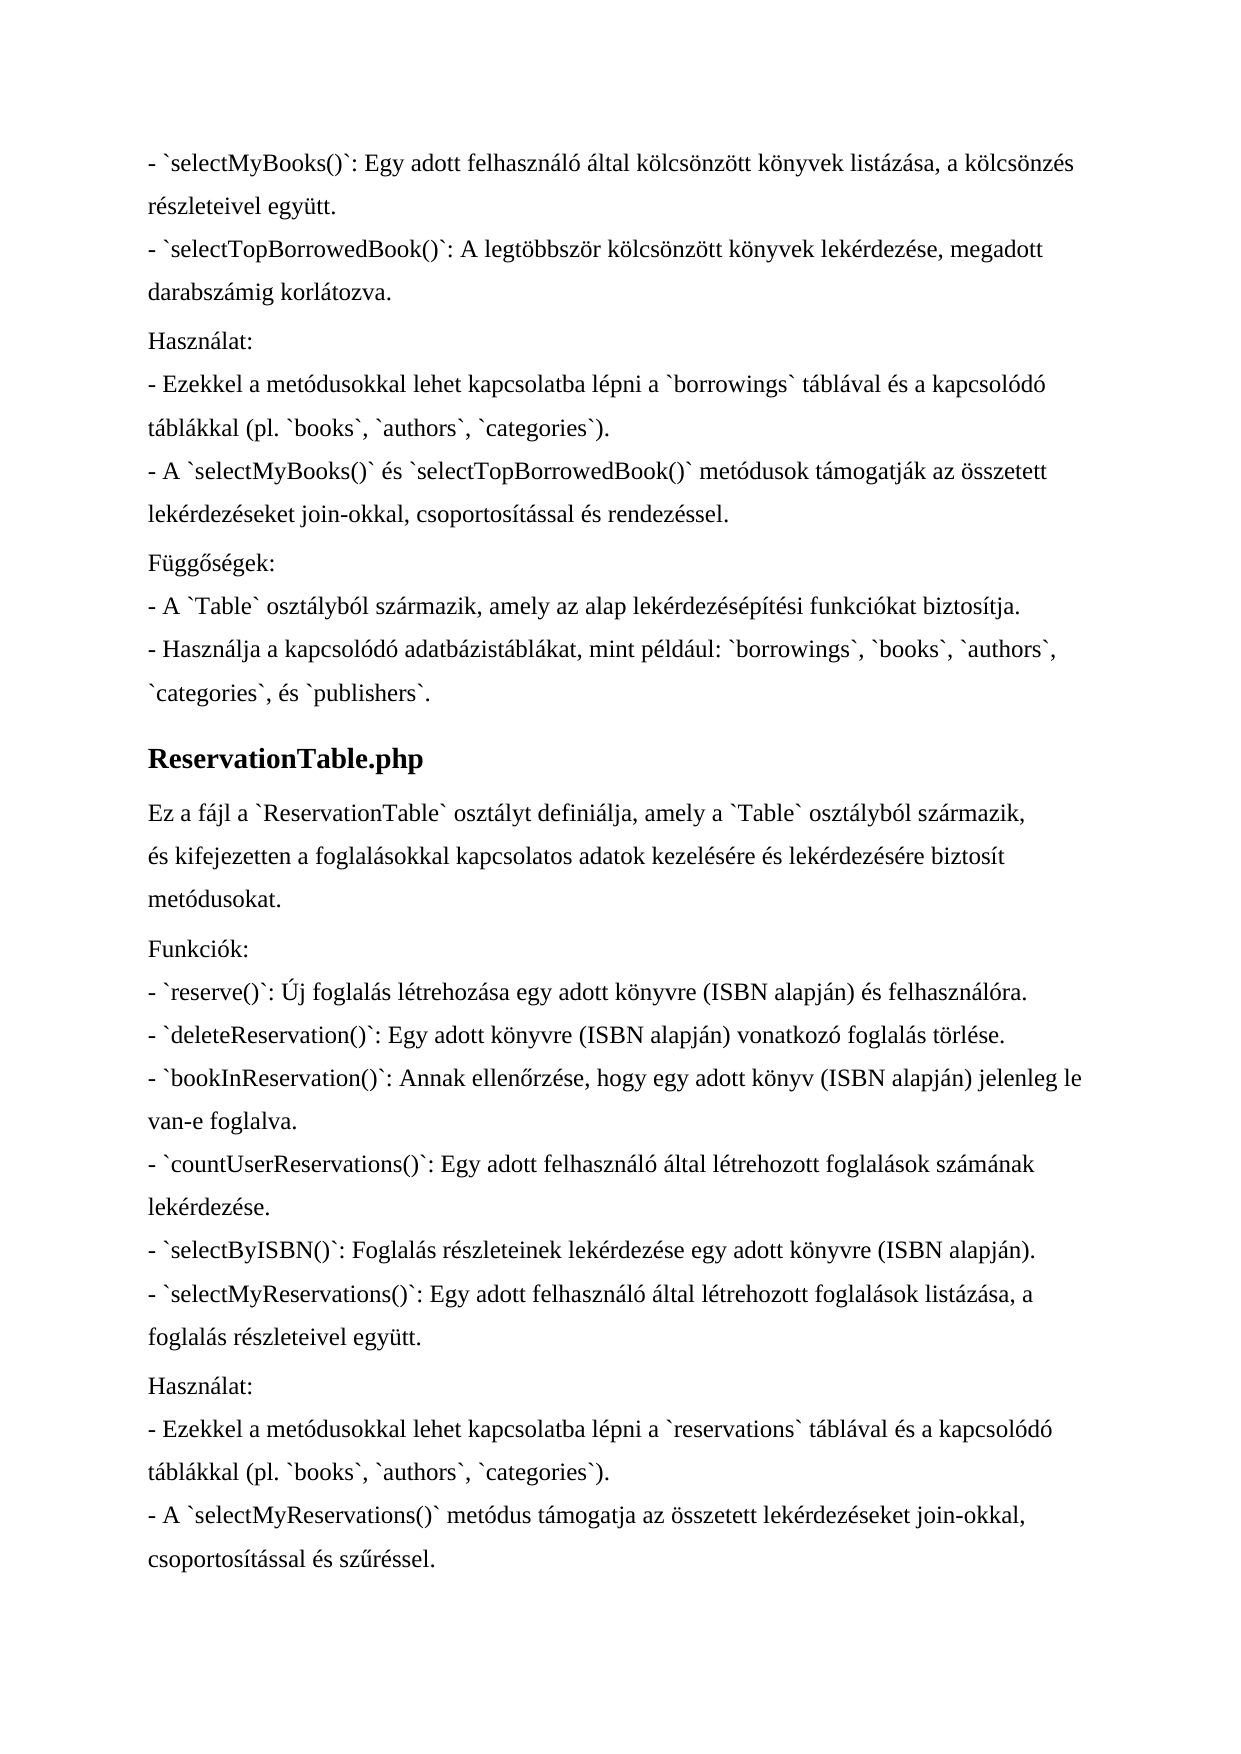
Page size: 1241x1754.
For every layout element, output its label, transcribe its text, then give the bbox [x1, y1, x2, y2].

text Ez a fájl a `ReservationTable` osztályt definiálja, amely a `Table` osztályból származik, és kifejezetten a foglalásokkal kapcsolatos adatok kezelésére és lekérdezésére biztosít metódusokat. [148, 798, 1093, 913]
subtitle ReservationTable.php [148, 742, 1093, 775]
text Használat: - Ezekkel a metódusokkal lehet kapcsolatba lépni a `borrowings` táblával és a kapcsolódó táblákkal (pl. `books`, `authors`, `categories`). - A `selectMyBooks()` és `selectTopBorrowedBook()` metódusok támogatják az összetett lekérdezéseket join-okkal, csoportosítással és rendezéssel. [148, 326, 1093, 528]
text Használat: - Ezekkel a metódusokkal lehet kapcsolatba lépni a `reservations` táblával és a kapcsolódó táblákkal (pl. `books`, `authors`, `categories`). - A `selectMyReservations()` metódus támogatja az összetett lekérdezéseket join-okkal, csoportosítással és szűréssel. [148, 1371, 1093, 1572]
text Funkciók: - `reserve()`: Új foglalás létrehozása egy adott könyvre (ISBN alapján) és felhasználóra. - `deleteReservation()`: Egy adott könyvre (ISBN alapján) vonatkozó foglalás törlése. - `bookInReservation()`: Annak ellenőrzése, hogy egy adott könyv (ISBN alapján) jelenleg le van-e foglalva. - `countUserReservations()`: Egy adott felhasználó által létrehozott foglalások számának lekérdezése. - `selectByISBN()`: Foglalás részleteinek lekérdezése egy adott könyvre (ISBN alapján). - `selectMyReservations()`: Egy adott felhasználó által létrehozott foglalások listázása, a foglalás részleteivel együtt. [148, 934, 1093, 1351]
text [148, 148, 1093, 306]
text Függőségek: - A `Table` osztályból származik, amely az alap lekérdezésépítési funkciókat biztosítja. - Használja a kapcsolódó adatbázistáblákat, mint például: `borrowings`, `books`, `authors`, `categories`, és `publishers`. [148, 548, 1093, 706]
